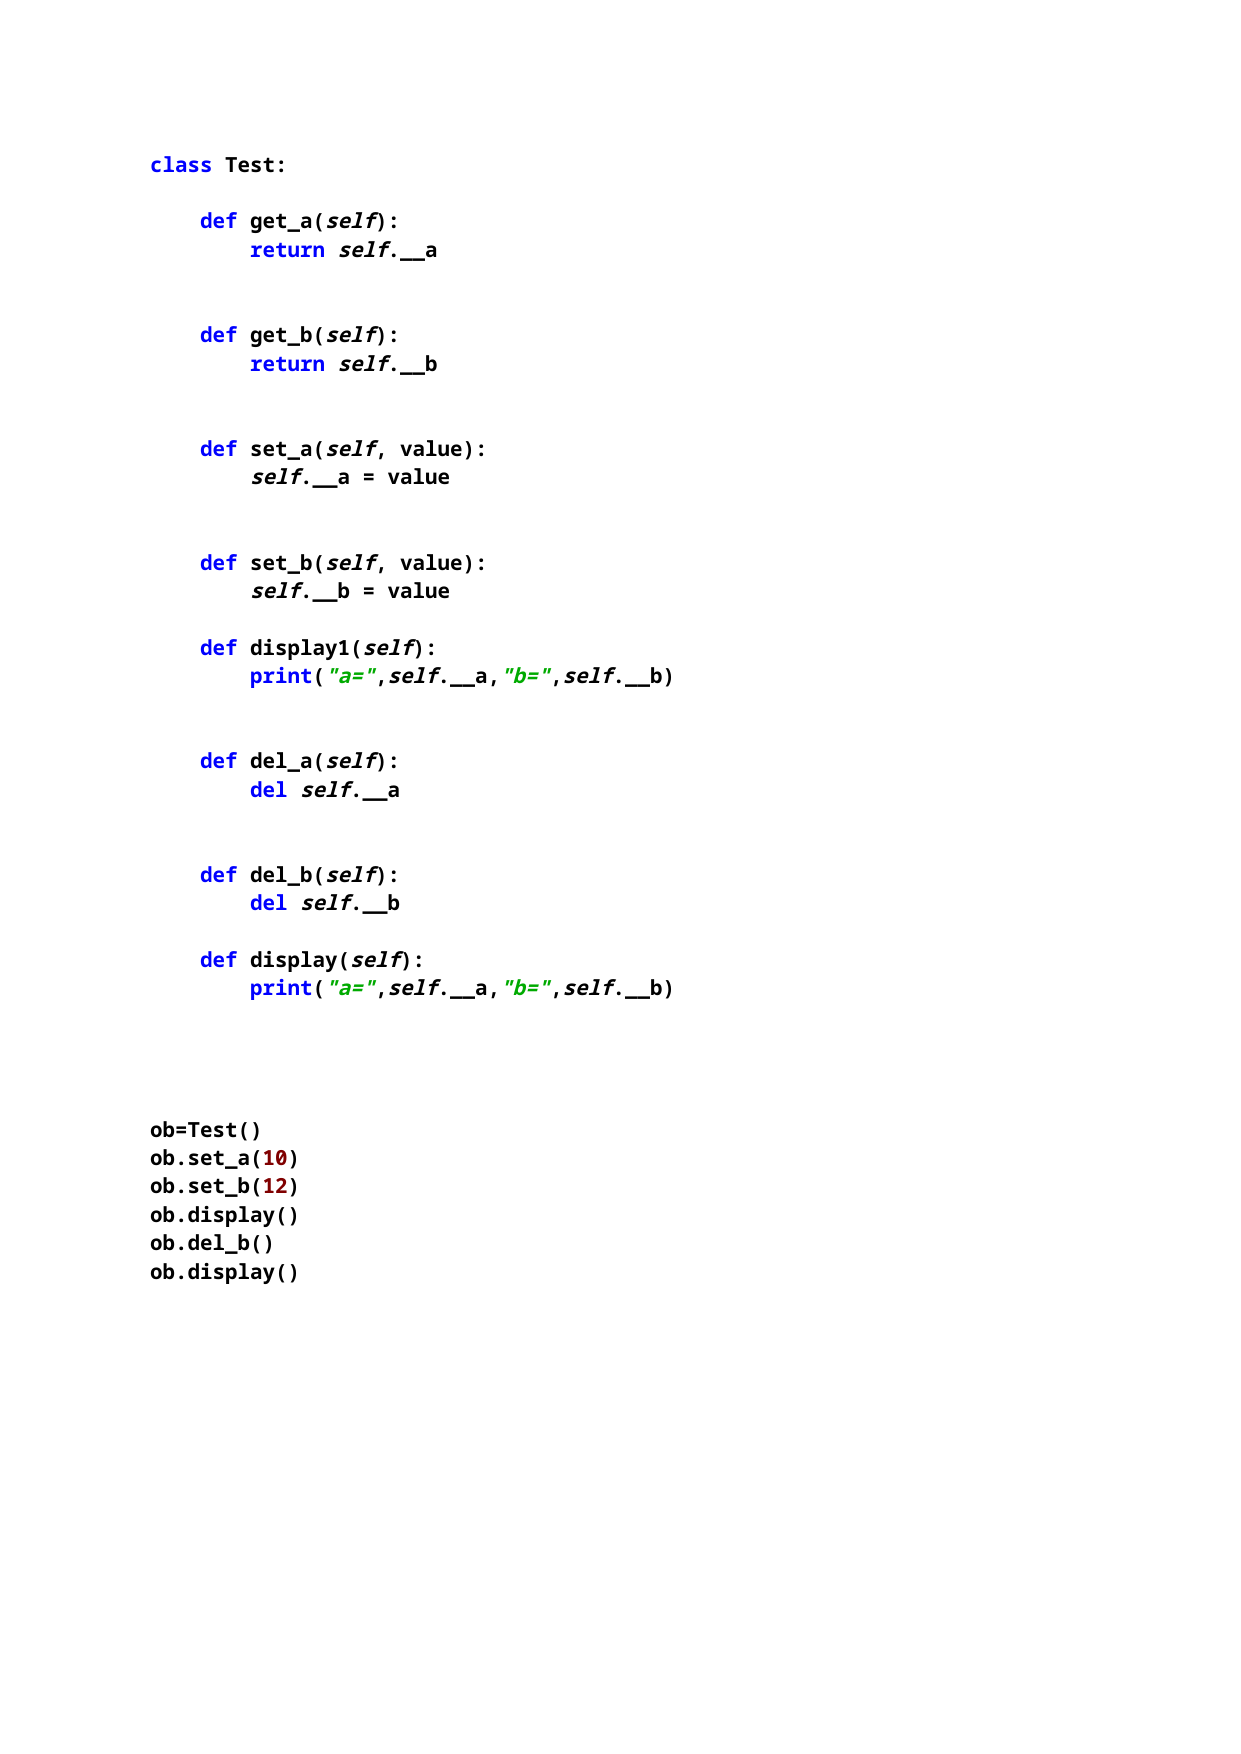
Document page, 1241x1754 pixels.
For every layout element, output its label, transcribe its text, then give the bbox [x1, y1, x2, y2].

text def get_b(self): [150, 320, 1090, 349]
text ob.display() [150, 1200, 1090, 1228]
text return self.__a [150, 235, 1090, 263]
text def del_b(self): [150, 860, 1090, 888]
text ob.set_b(12) [150, 1172, 1090, 1200]
text ob.display() [150, 1257, 1090, 1285]
text self.__b = value [150, 576, 1090, 604]
text def display1(self): [150, 633, 1090, 661]
text class Test: [150, 150, 1090, 178]
text print("a=",self.__a,"b=",self.__b) [150, 661, 1090, 689]
text del self.__a [150, 775, 1090, 803]
text ob.set_a(10) [150, 1143, 1090, 1172]
text def del_a(self): [150, 746, 1090, 775]
text def set_b(self, value): [150, 548, 1090, 576]
text ob.del_b() [150, 1228, 1090, 1257]
text ob=Test() [150, 1115, 1090, 1143]
text def display(self): [150, 945, 1090, 973]
text print("a=",self.__a,"b=",self.__b) [150, 973, 1090, 1002]
text return self.__b [150, 349, 1090, 377]
text del self.__b [150, 888, 1090, 917]
text def get_a(self): [150, 206, 1090, 235]
text def set_a(self, value): [150, 434, 1090, 462]
text self.__a = value [150, 462, 1090, 491]
